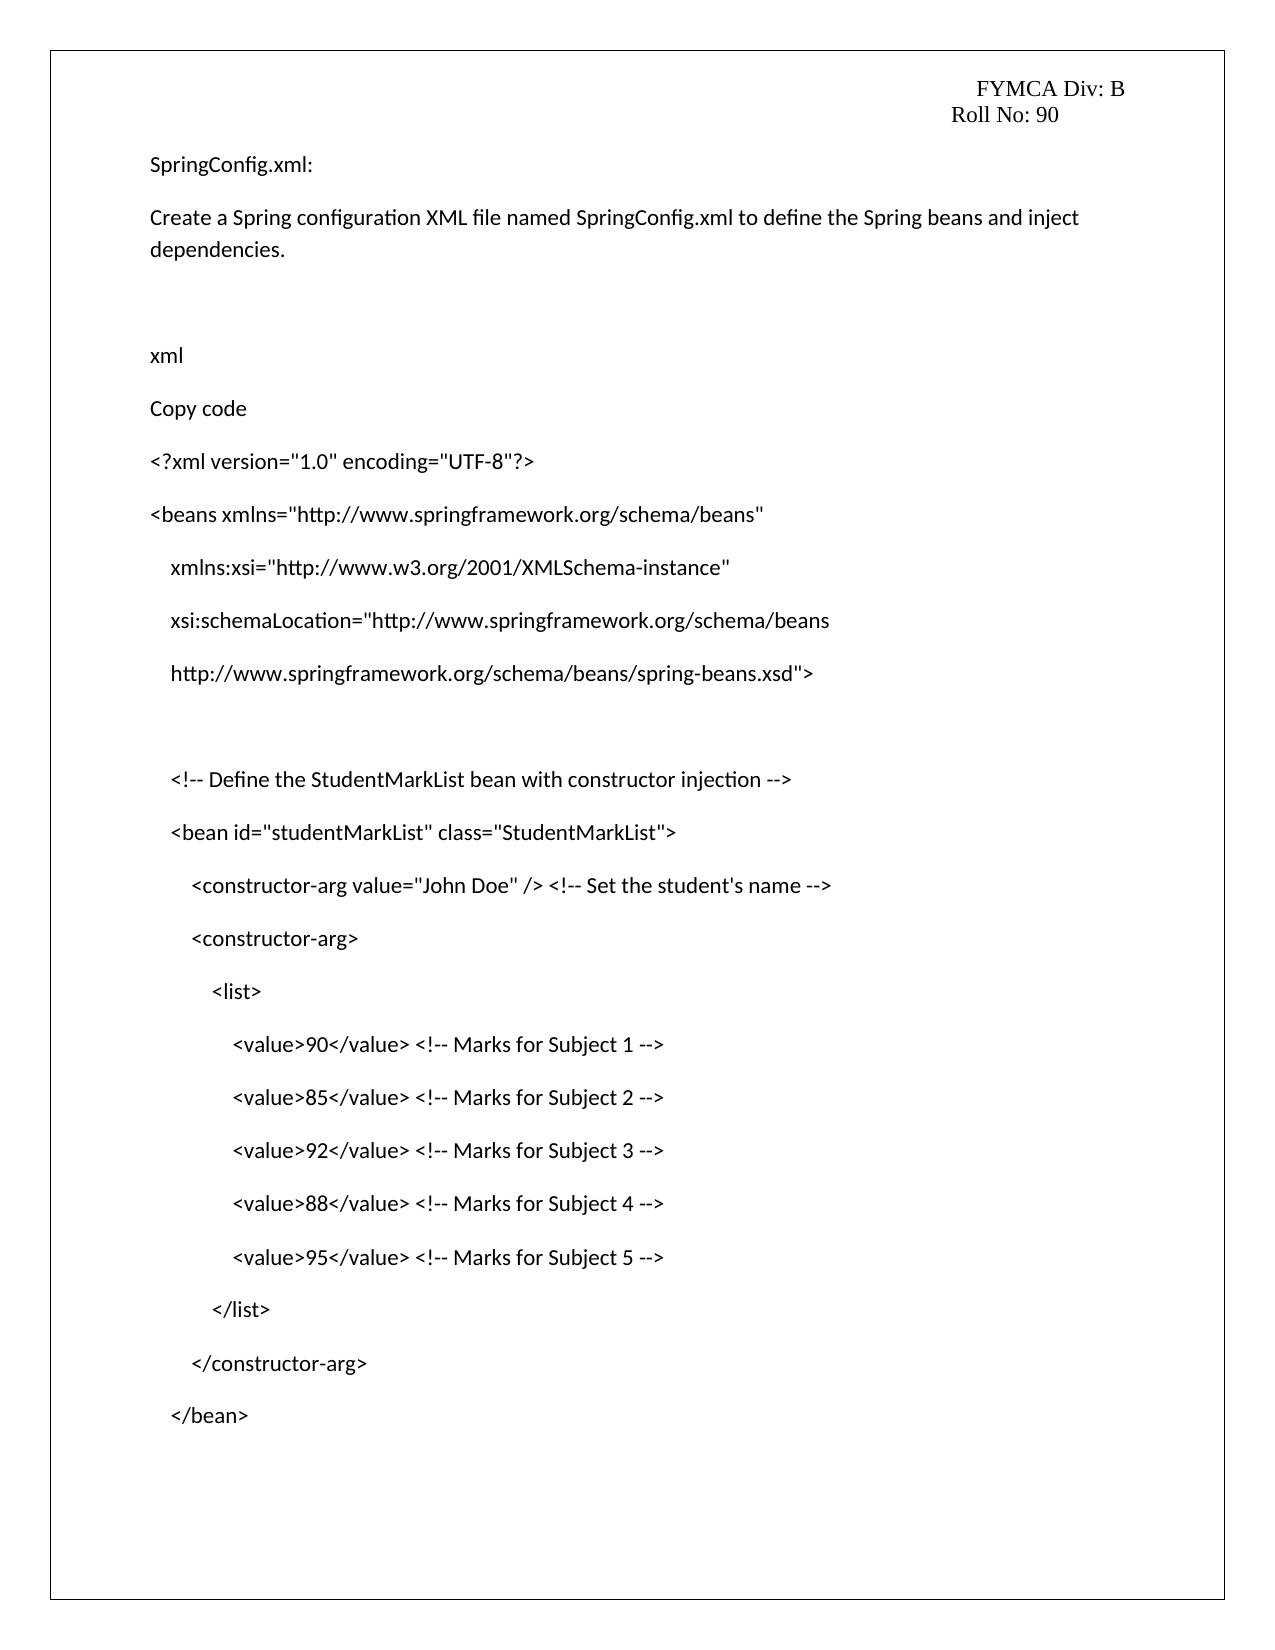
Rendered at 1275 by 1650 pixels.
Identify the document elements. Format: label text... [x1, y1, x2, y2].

text <value>95</value> <!-- Marks for Subject 5 --> [150, 1243, 1125, 1271]
text </bean> [150, 1402, 1125, 1430]
text </list> [150, 1296, 1125, 1324]
text <constructor-arg> [150, 924, 1125, 952]
text <?xml version="1.0" encoding="UTF-8"?> [150, 447, 1125, 475]
text http://www.springframework.org/schema/beans/spring-beans.xsd"> [150, 659, 1125, 687]
text xmlns:xsi="http://www.w3.org/2001/XMLSchema-instance" [150, 553, 1125, 581]
text <bean id="studentMarkList" class="StudentMarkList"> [150, 818, 1125, 846]
text <list> [150, 977, 1125, 1006]
text xml [150, 341, 1125, 369]
text xsi:schemaLocation="http://www.springframework.org/schema/beans [150, 606, 1125, 634]
text <value>90</value> <!-- Marks for Subject 1 --> [150, 1031, 1125, 1058]
text <constructor-arg value="John Doe" /> <!-- Set the student's name --> [150, 871, 1125, 899]
text Create a Spring configuration XML file named SpringConfig.xml to define the Spring beans and inject dependencies. [150, 203, 1125, 263]
text SpringConfig.xml: [150, 150, 1125, 178]
text <value>92</value> <!-- Marks for Subject 3 --> [150, 1137, 1125, 1164]
text <value>88</value> <!-- Marks for Subject 4 --> [150, 1189, 1125, 1218]
text <value>85</value> <!-- Marks for Subject 2 --> [150, 1083, 1125, 1112]
text </constructor-arg> [150, 1349, 1125, 1377]
text <beans xmlns="http://www.springframework.org/schema/beans" [150, 500, 1125, 528]
text Copy code [150, 394, 1125, 422]
text <!-- Define the StudentMarkList bean with constructor injection --> [150, 765, 1125, 793]
